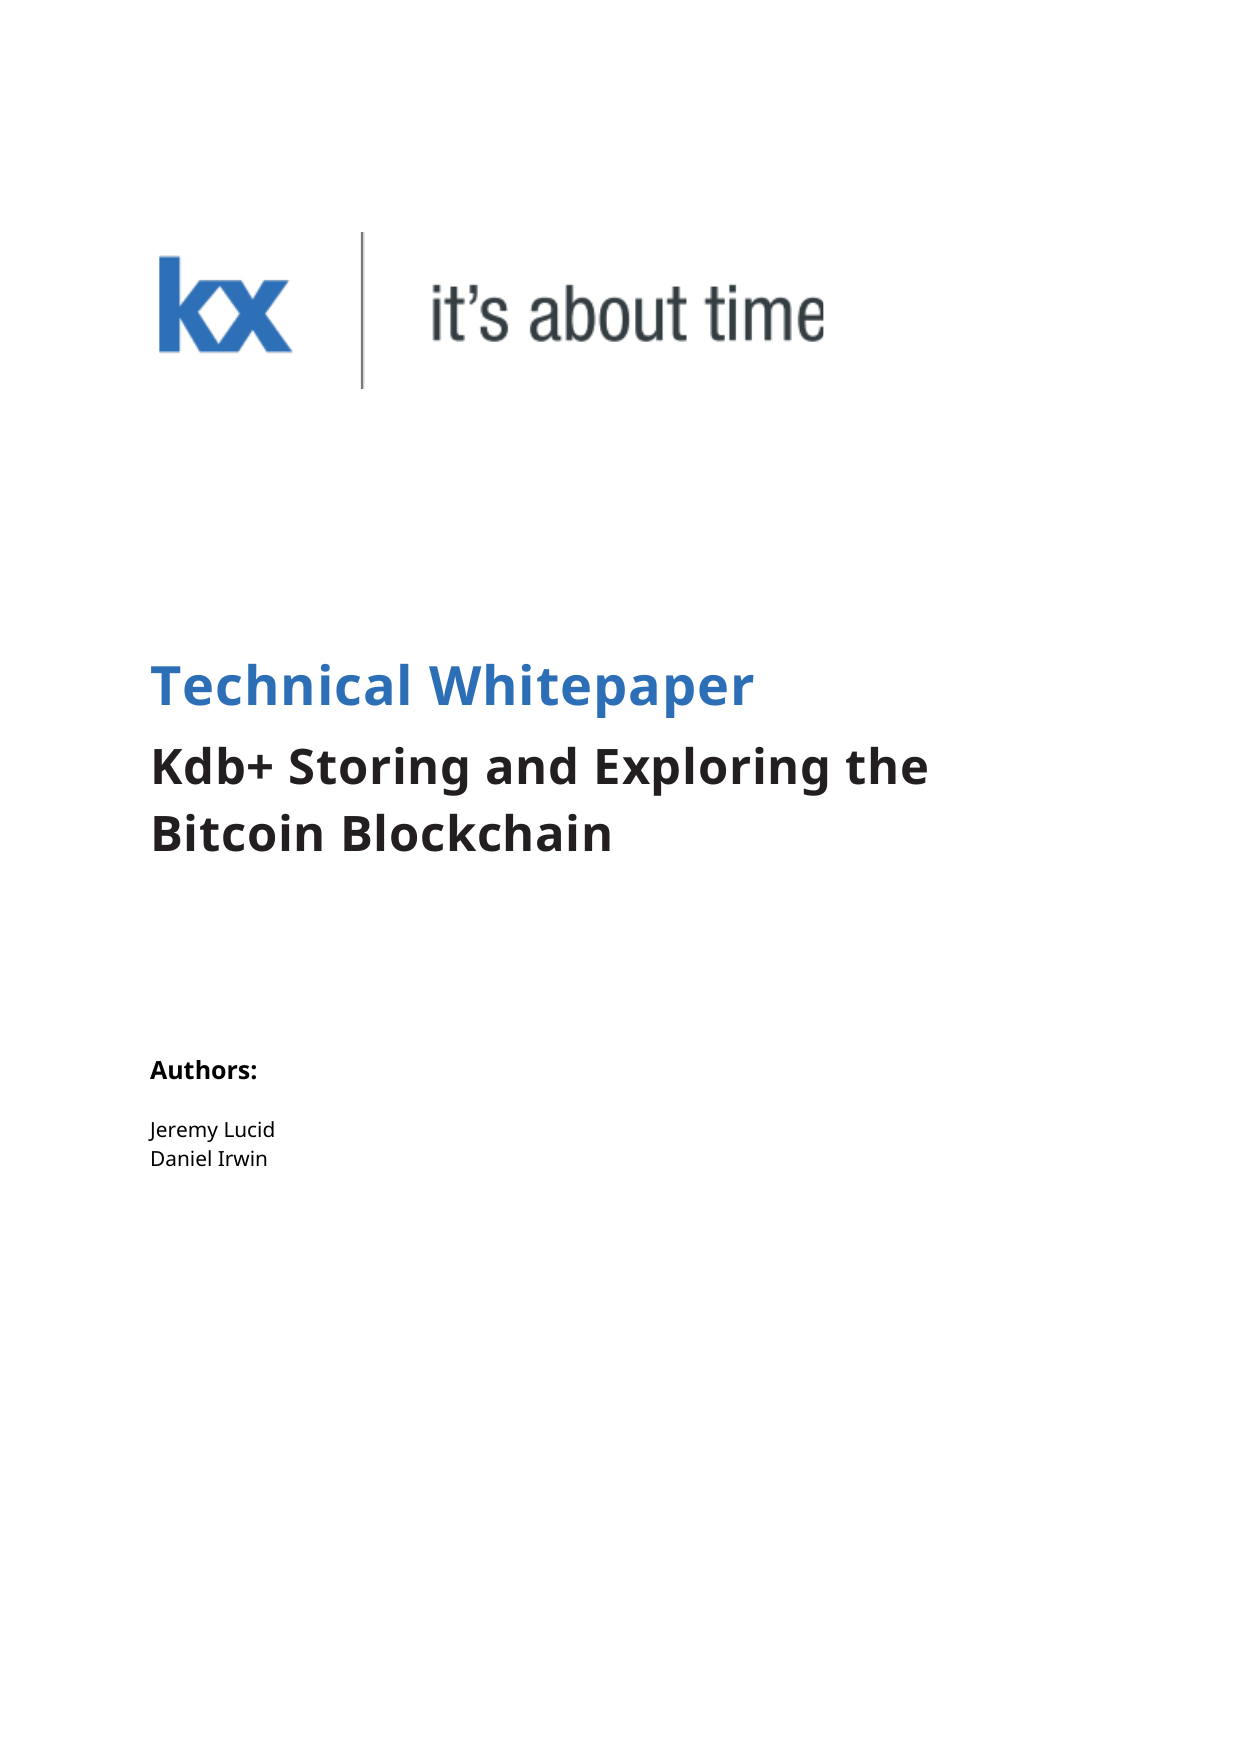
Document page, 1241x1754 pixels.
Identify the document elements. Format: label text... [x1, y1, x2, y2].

text Authors: [150, 1053, 1090, 1087]
text Kdb+ Storing and Exploring the Bitcoin Blockchain [150, 732, 1090, 866]
text Daniel Irwin [150, 1144, 1090, 1172]
text Jeremy Lucid [150, 1116, 1090, 1144]
text Technical Whitepaper [150, 647, 1090, 721]
